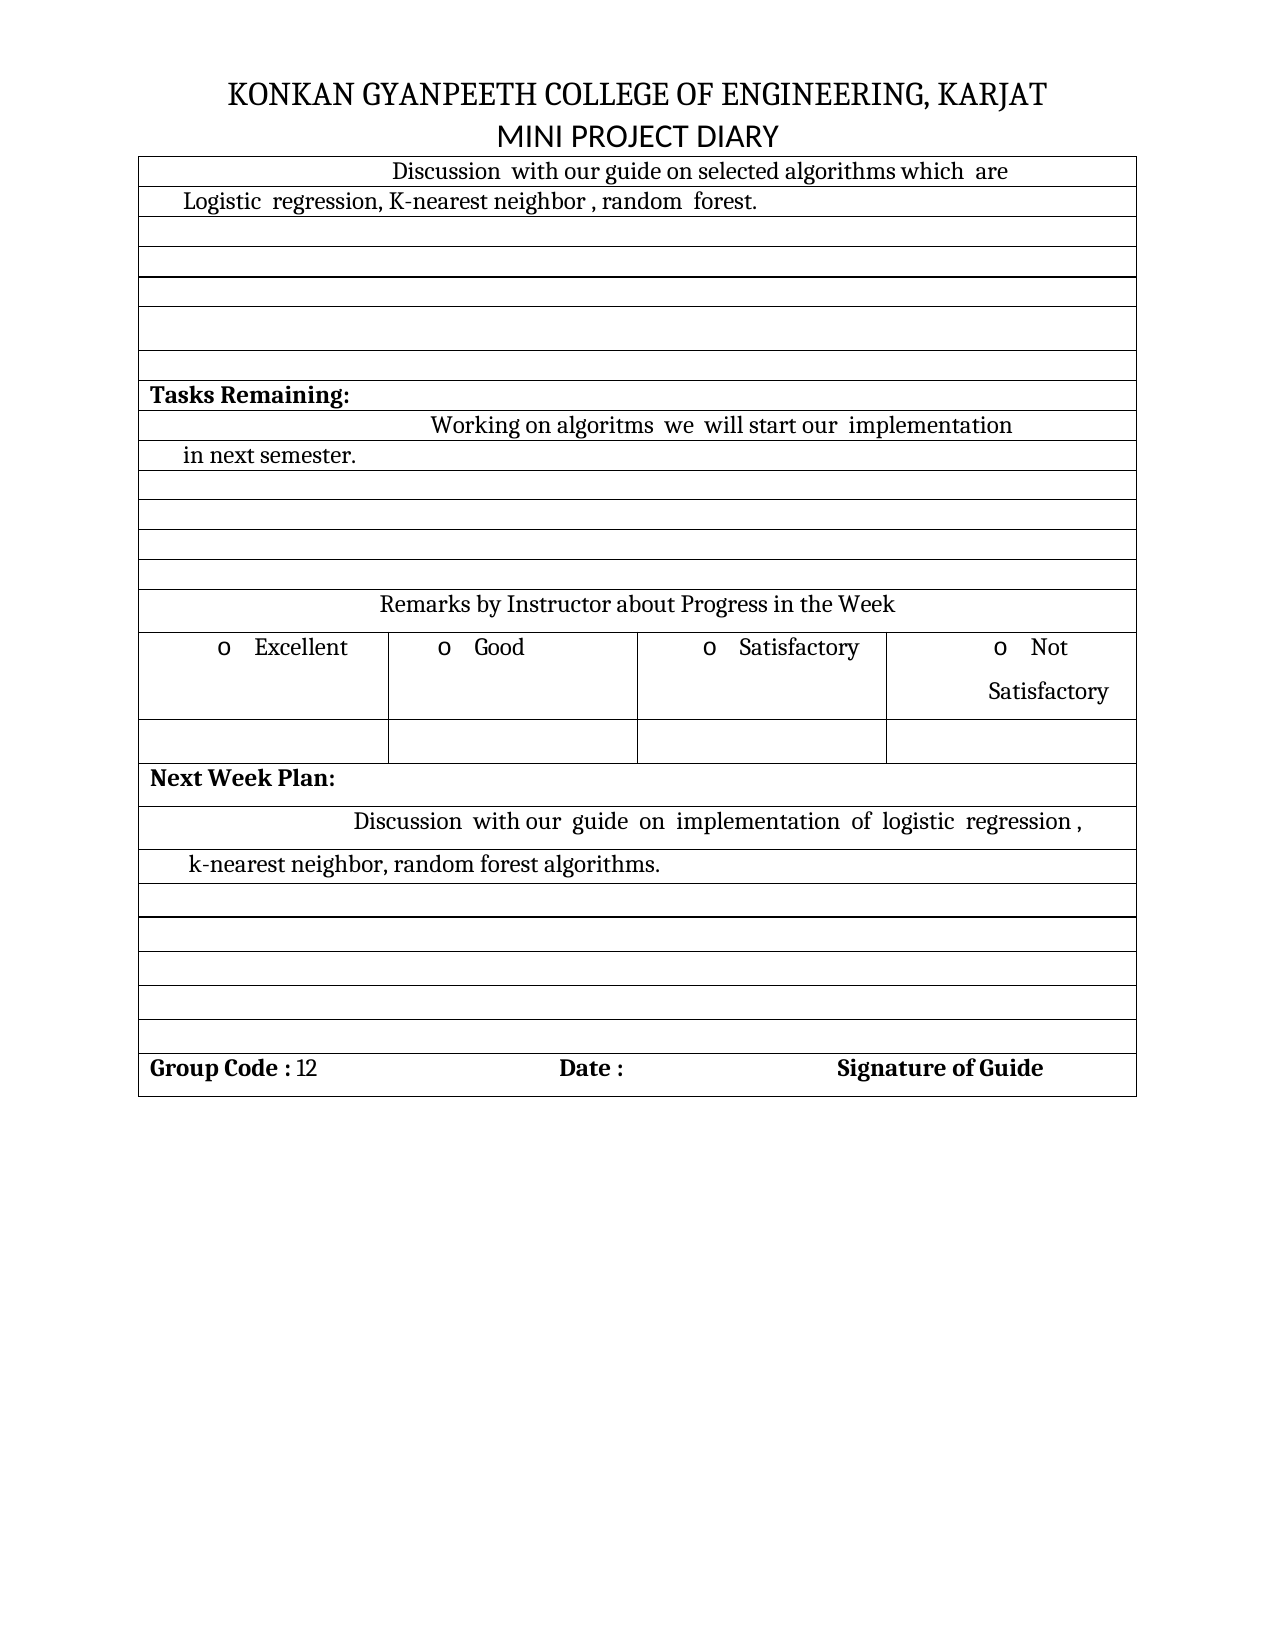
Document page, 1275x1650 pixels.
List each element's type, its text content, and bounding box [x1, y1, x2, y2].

table_cell Discussion with our guide on selected algorithms which are [139, 157, 1136, 186]
table_cell k-nearest neighbor, random forest algorithms. [139, 850, 1136, 882]
table_cell [139, 530, 1136, 559]
table_cell [139, 351, 1136, 380]
table_cell [139, 247, 1136, 276]
table_cell [139, 471, 1136, 499]
table_cell Working on algoritms we will start our implementation [139, 411, 1136, 440]
table_cell Excellent [139, 633, 388, 719]
table_cell Not Satisfactory [887, 633, 1136, 719]
table_cell [139, 720, 388, 763]
table_cell Remarks by Instructor about Progress in the Week [139, 590, 1136, 632]
table_cell [887, 720, 1136, 763]
table_cell Group Code : 12 Date : Signature of Guide [139, 1054, 1136, 1096]
table_cell [139, 1020, 1136, 1053]
table_cell [139, 918, 1136, 951]
table_cell in next semester. [139, 441, 1136, 469]
table_cell [139, 884, 1136, 916]
table_cell Tasks Remaining: [139, 381, 1136, 410]
table_cell [139, 217, 1136, 246]
table_cell [139, 986, 1136, 1019]
table_cell Good [389, 633, 637, 719]
table_cell [139, 307, 1136, 350]
table_cell [389, 720, 637, 763]
table_cell [139, 500, 1136, 529]
table_cell Logistic regression, K-nearest neighbor , random forest. [139, 187, 1136, 216]
table_cell [139, 560, 1136, 589]
table_cell [139, 952, 1136, 984]
table_cell [638, 720, 886, 763]
table_cell Next Week Plan: [139, 764, 1136, 806]
table_cell Satisfactory [638, 633, 886, 719]
table_cell [139, 278, 1136, 306]
table_cell Discussion with our guide on implementation of logistic regression , [139, 807, 1136, 849]
